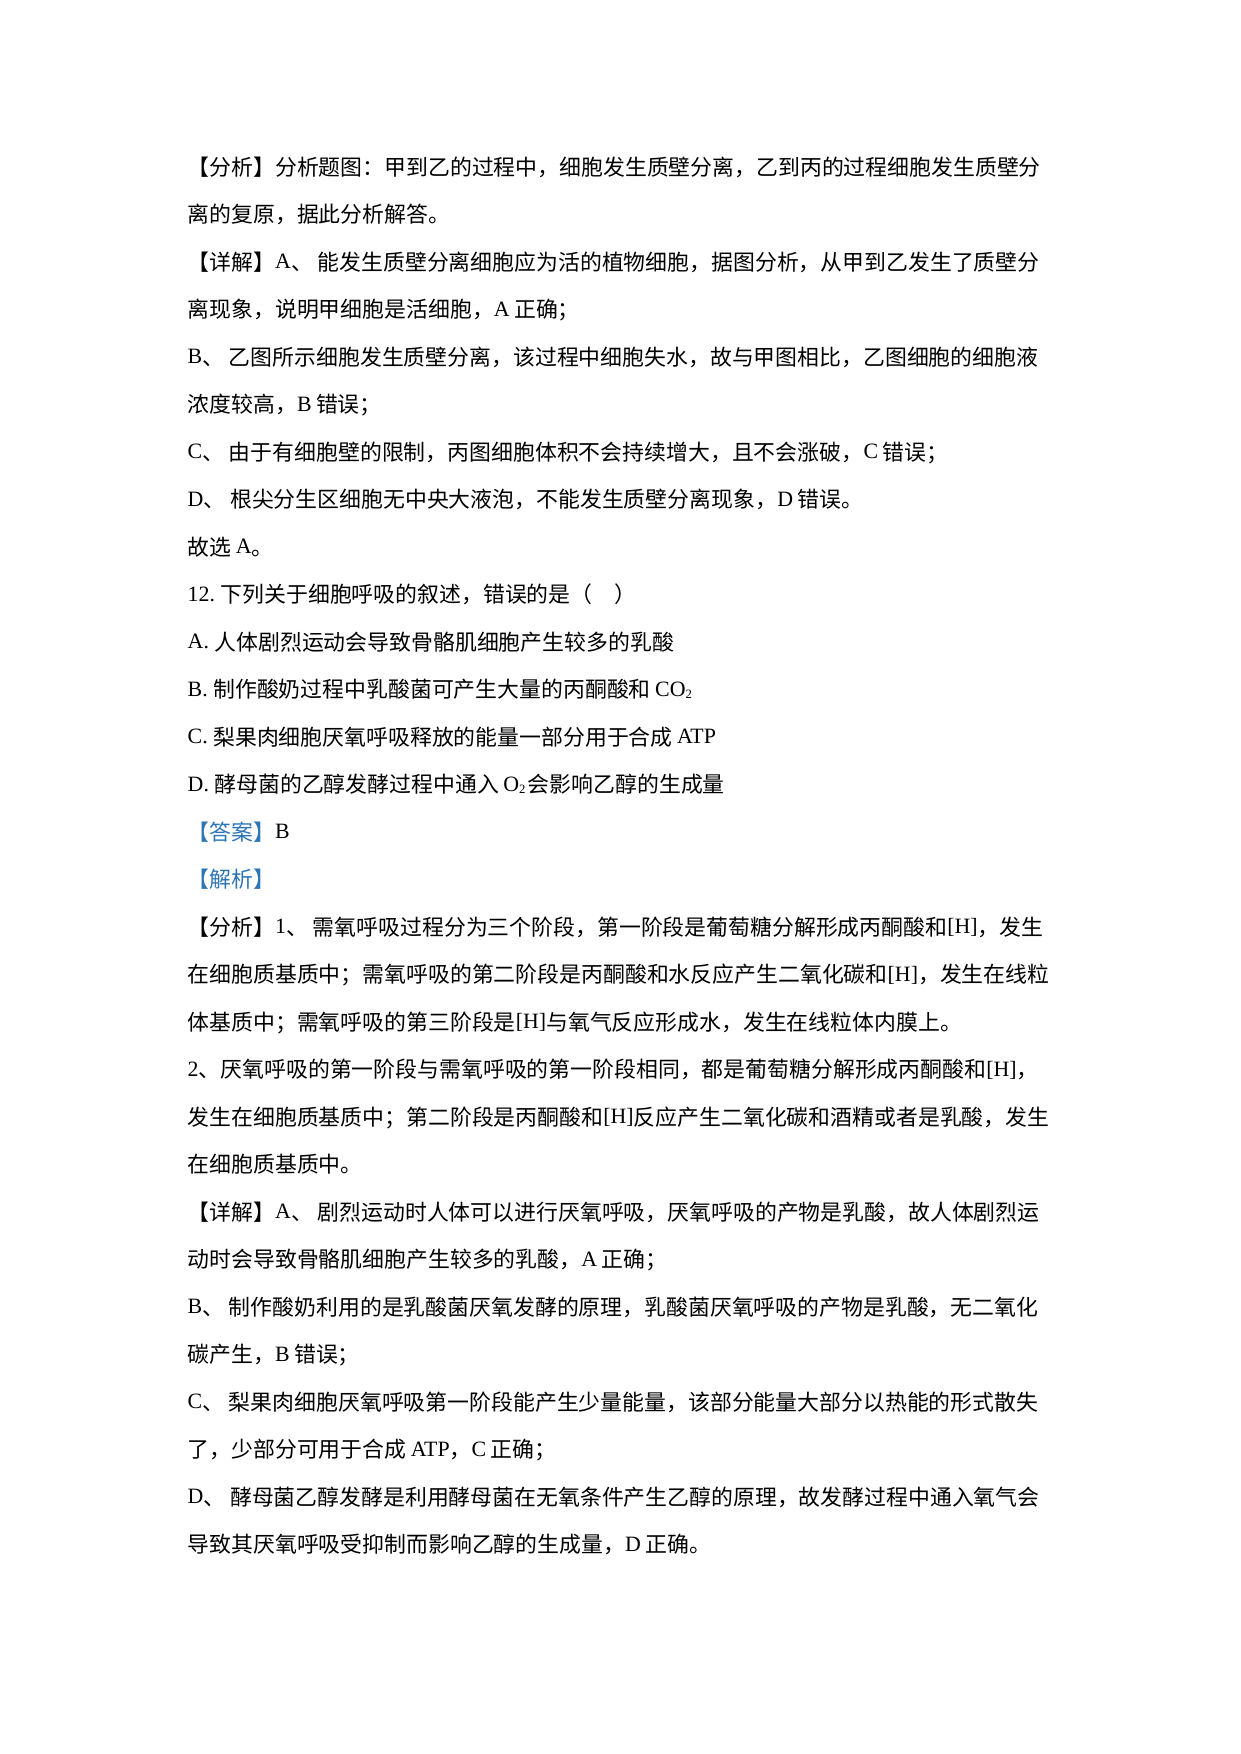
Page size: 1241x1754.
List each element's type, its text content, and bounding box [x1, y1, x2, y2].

text C. 梨果肉细胞厌氧呼吸释放的能量一部分用于合成ATP [187, 720, 1053, 752]
text D、 根尖分生区细胞无中央大液泡，不能发生质壁分离现象，D错误。 [187, 482, 1053, 514]
text 【分析】1、 需氧呼吸过程分为三个阶段，第一阶段是葡萄糖分解形成丙酮酸和[H]，发生在细胞质基质中；需氧呼吸的第二阶段是丙酮酸和水反应产生二氧化碳和[H]，发生在线粒体基质中；需氧呼吸的第三阶段是[H]与氧气反应形成水，发生在线粒体内膜上。 [187, 910, 1053, 1037]
text 故选A。 [187, 530, 1053, 562]
text B、 乙图所示细胞发生质壁分离，该过程中细胞失水，故与甲图相比，乙图细胞的细胞液浓度较高，B错误； [187, 340, 1053, 419]
text A. 人体剧烈运动会导致骨骼肌细胞产生较多的乳酸 [187, 625, 1053, 657]
text B、 制作酸奶利用的是乳酸菌厌氧发酵的原理，乳酸菌厌氧呼吸的产物是乳酸，无二氧化碳产生，B错误； [187, 1290, 1053, 1369]
text 【详解】A、 剧烈运动时人体可以进行厌氧呼吸，厌氧呼吸的产物是乳酸，故人体剧烈运动时会导致骨骼肌细胞产生较多的乳酸，A正确； [187, 1195, 1053, 1274]
text C、 梨果肉细胞厌氧呼吸第一阶段能产生少量能量，该部分能量大部分以热能的形式散失了，少部分可用于合成ATP，C正确； [187, 1385, 1053, 1464]
text 【解析】 [187, 862, 1053, 894]
text B. 制作酸奶过程中乳酸菌可产生大量的丙酮酸和CO2 [187, 672, 1053, 704]
text 【分析】分析题图：甲到乙的过程中，细胞发生质壁分离，乙到丙的过程细胞发生质壁分离的复原，据此分析解答。 [187, 150, 1053, 229]
text 2、厌氧呼吸的第一阶段与需氧呼吸的第一阶段相同，都是葡萄糖分解形成丙酮酸和[H]，发生在细胞质基质中；第二阶段是丙酮酸和[H]反应产生二氧化碳和酒精或者是乳酸，发生在细胞质基质中。 [187, 1052, 1053, 1179]
text 【答案】B [187, 815, 1053, 847]
text 【详解】A、 能发生质壁分离细胞应为活的植物细胞，据图分析，从甲到乙发生了质壁分离现象，说明甲细胞是活细胞，A正确； [187, 245, 1053, 324]
text D、 酵母菌乙醇发酵是利用酵母菌在无氧条件产生乙醇的原理，故发酵过程中通入氧气会导致其厌氧呼吸受抑制而影响乙醇的生成量，D正确。 [187, 1480, 1053, 1559]
text 12. 下列关于细胞呼吸的叙述，错误的是（ ） [187, 577, 1053, 609]
text C、 由于有细胞壁的限制，丙图细胞体积不会持续增大，且不会涨破，C错误； [187, 435, 1053, 467]
text D. 酵母菌的乙醇发酵过程中通入O2会影响乙醇的生成量 [187, 767, 1053, 799]
